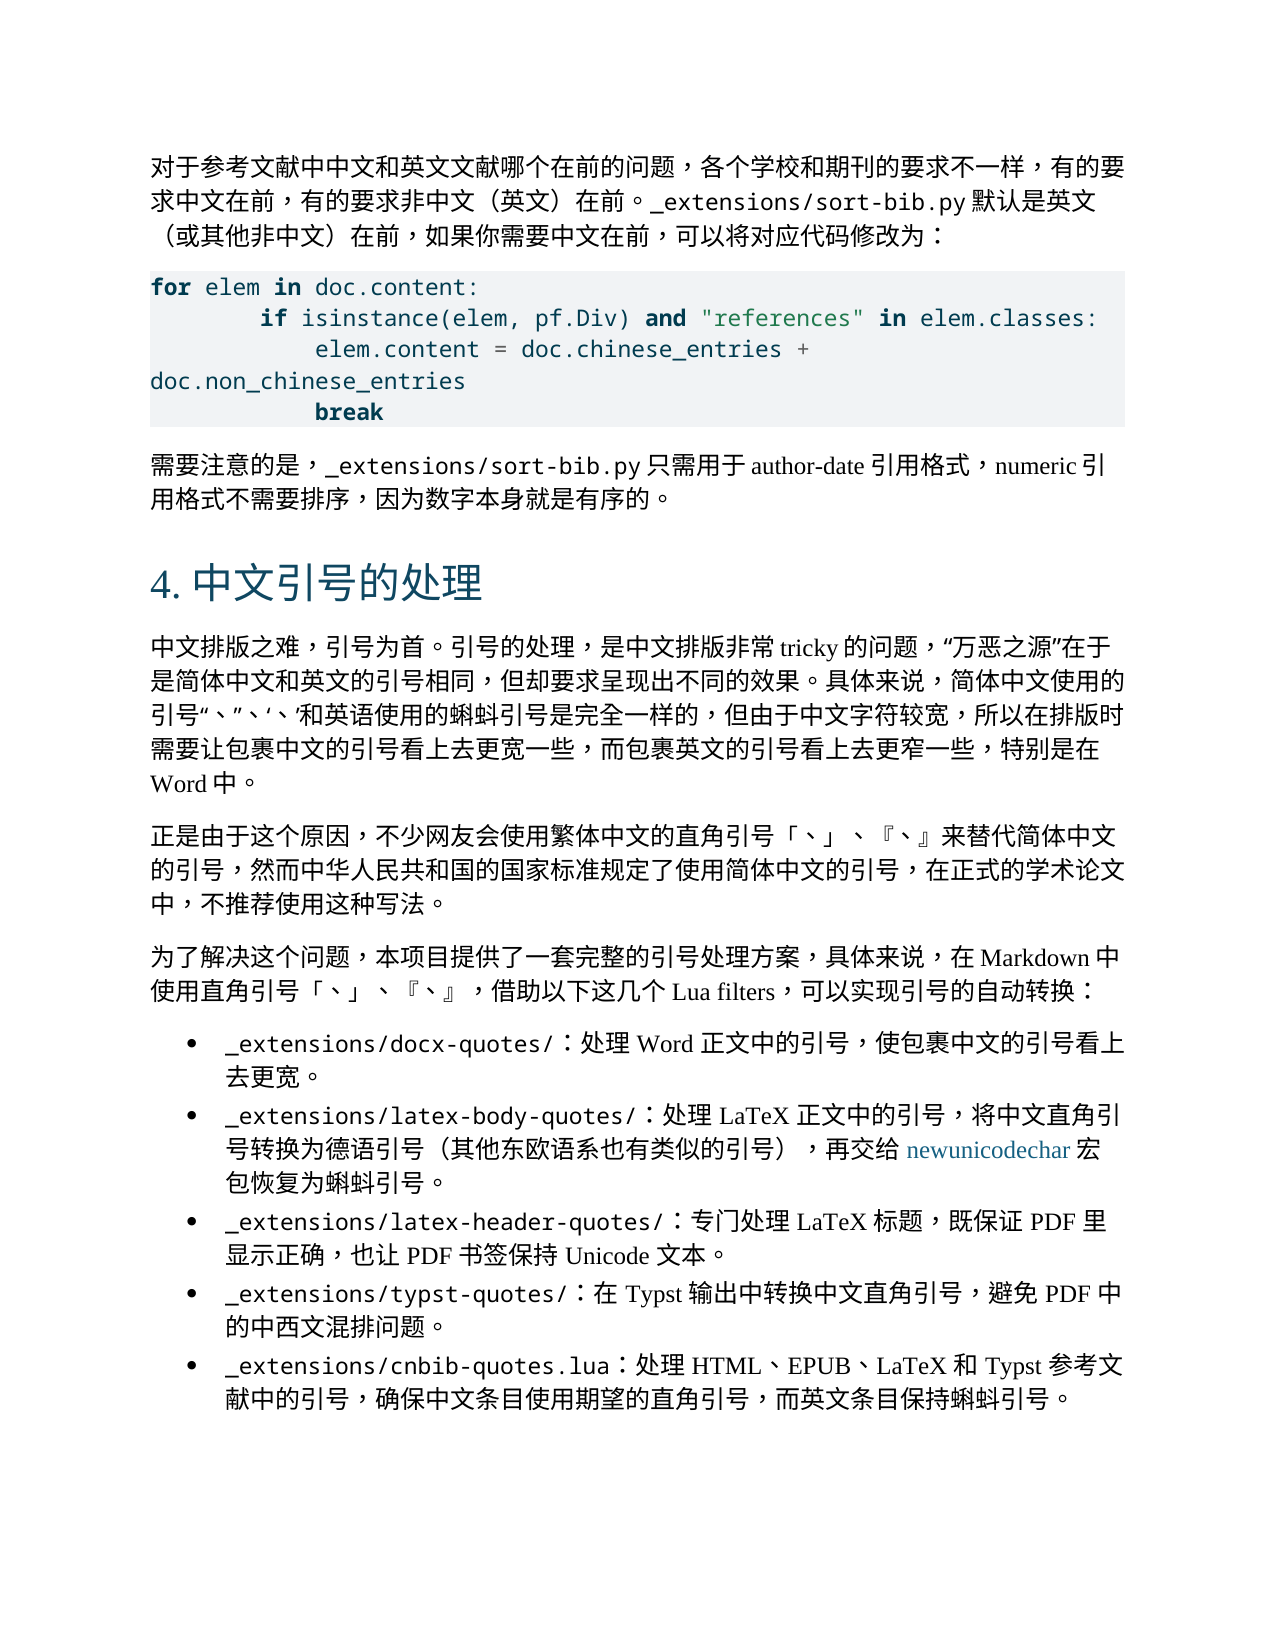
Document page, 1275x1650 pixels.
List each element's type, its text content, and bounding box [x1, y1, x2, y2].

text 中文排版之难，引号为首。引号的处理，是中文排版非常tricky的问题，“万恶之源”在于是简体中文和英文的引号相同，但却要求呈现出不同的效果。具体来说，简体中文使用的引号“、”、‘、’和英语使用的蝌蚪引号是完全一样的，但由于中文字符较宽，所以在排版时需要让包裹中文的引号看上去更宽一些，而包裹英文的引号看上去更窄一些，特别是在Word中。 [150, 629, 1125, 799]
subtitle 4. 中文引号的处理 [150, 554, 1125, 610]
text 对于参考文献中中文和英文文献哪个在前的问题，各个学校和期刊的要求不一样，有的要求中文在前，有的要求非中文（英文）在前。_extensions/sort-bib.py默认是英文（或其他非中文）在前，如果你需要中文在前，可以将对应代码修改为： [150, 150, 1125, 252]
list _extensions/docx-quotes/：处理 Word 正文中的引号，使包裹中文的引号看上去更宽。 [187, 1026, 1125, 1094]
list _extensions/latex-header-quotes/：专门处理 LaTeX 标题，既保证 PDF 里显示正确，也让 PDF 书签保持 Unicode 文本。 [187, 1204, 1125, 1272]
text 需要注意的是，_extensions/sort-bib.py只需用于author-date引用格式，numeric引用格式不需要排序，因为数字本身就是有序的。 [150, 448, 1125, 516]
list _extensions/typst-quotes/：在 Typst 输出中转换中文直角引号，避免 PDF 中的中西文混排问题。 [187, 1276, 1125, 1344]
list _extensions/cnbib-quotes.lua：处理 HTML、EPUB、LaTeX 和 Typst 参考文献中的引号，确保中文条目使用期望的直角引号，而英文条目保持蝌蚪引号。 [187, 1348, 1125, 1416]
list _extensions/latex-body-quotes/：处理 LaTeX 正文中的引号，将中文直角引号转换为德语引号（其他东欧语系也有类似的引号），再交给 newunicodechar 宏包恢复为蝌蚪引号。 [187, 1098, 1125, 1200]
text 正是由于这个原因，不少网友会使用繁体中文的直角引号「、」、『、』来替代简体中文的引号，然而中华人民共和国的国家标准规定了使用简体中文的引号，在正式的学术论文中，不推荐使用这种写法。 [150, 818, 1125, 920]
text 为了解决这个问题，本项目提供了一套完整的引号处理方案，具体来说，在Markdown中使用直角引号「、」、『、』，借助以下这几个Lua filters，可以实现引号的自动转换： [150, 939, 1125, 1007]
